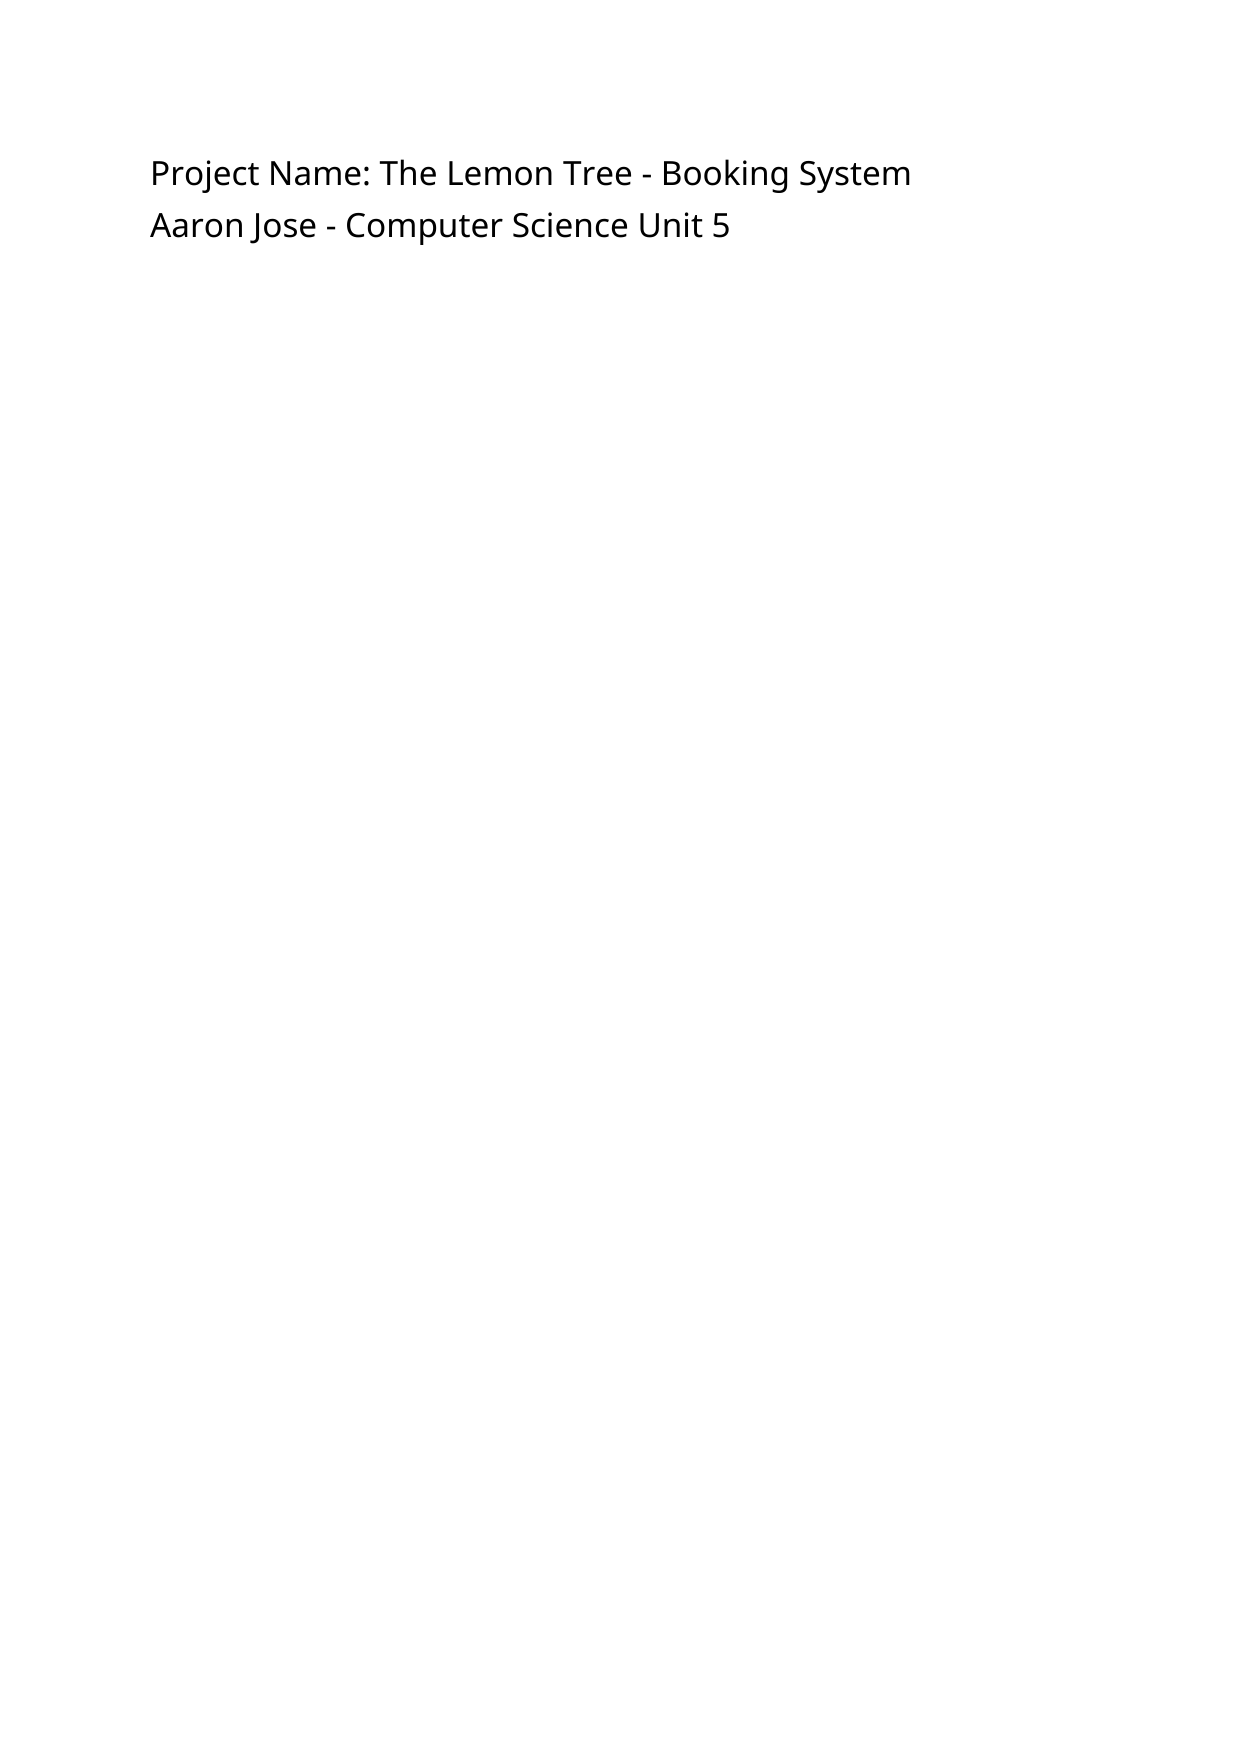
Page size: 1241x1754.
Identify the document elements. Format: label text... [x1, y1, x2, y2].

title Project Name: The Lemon Tree - Booking System [150, 150, 1090, 195]
title Aaron Jose - Computer Science Unit 5 [150, 202, 1090, 248]
